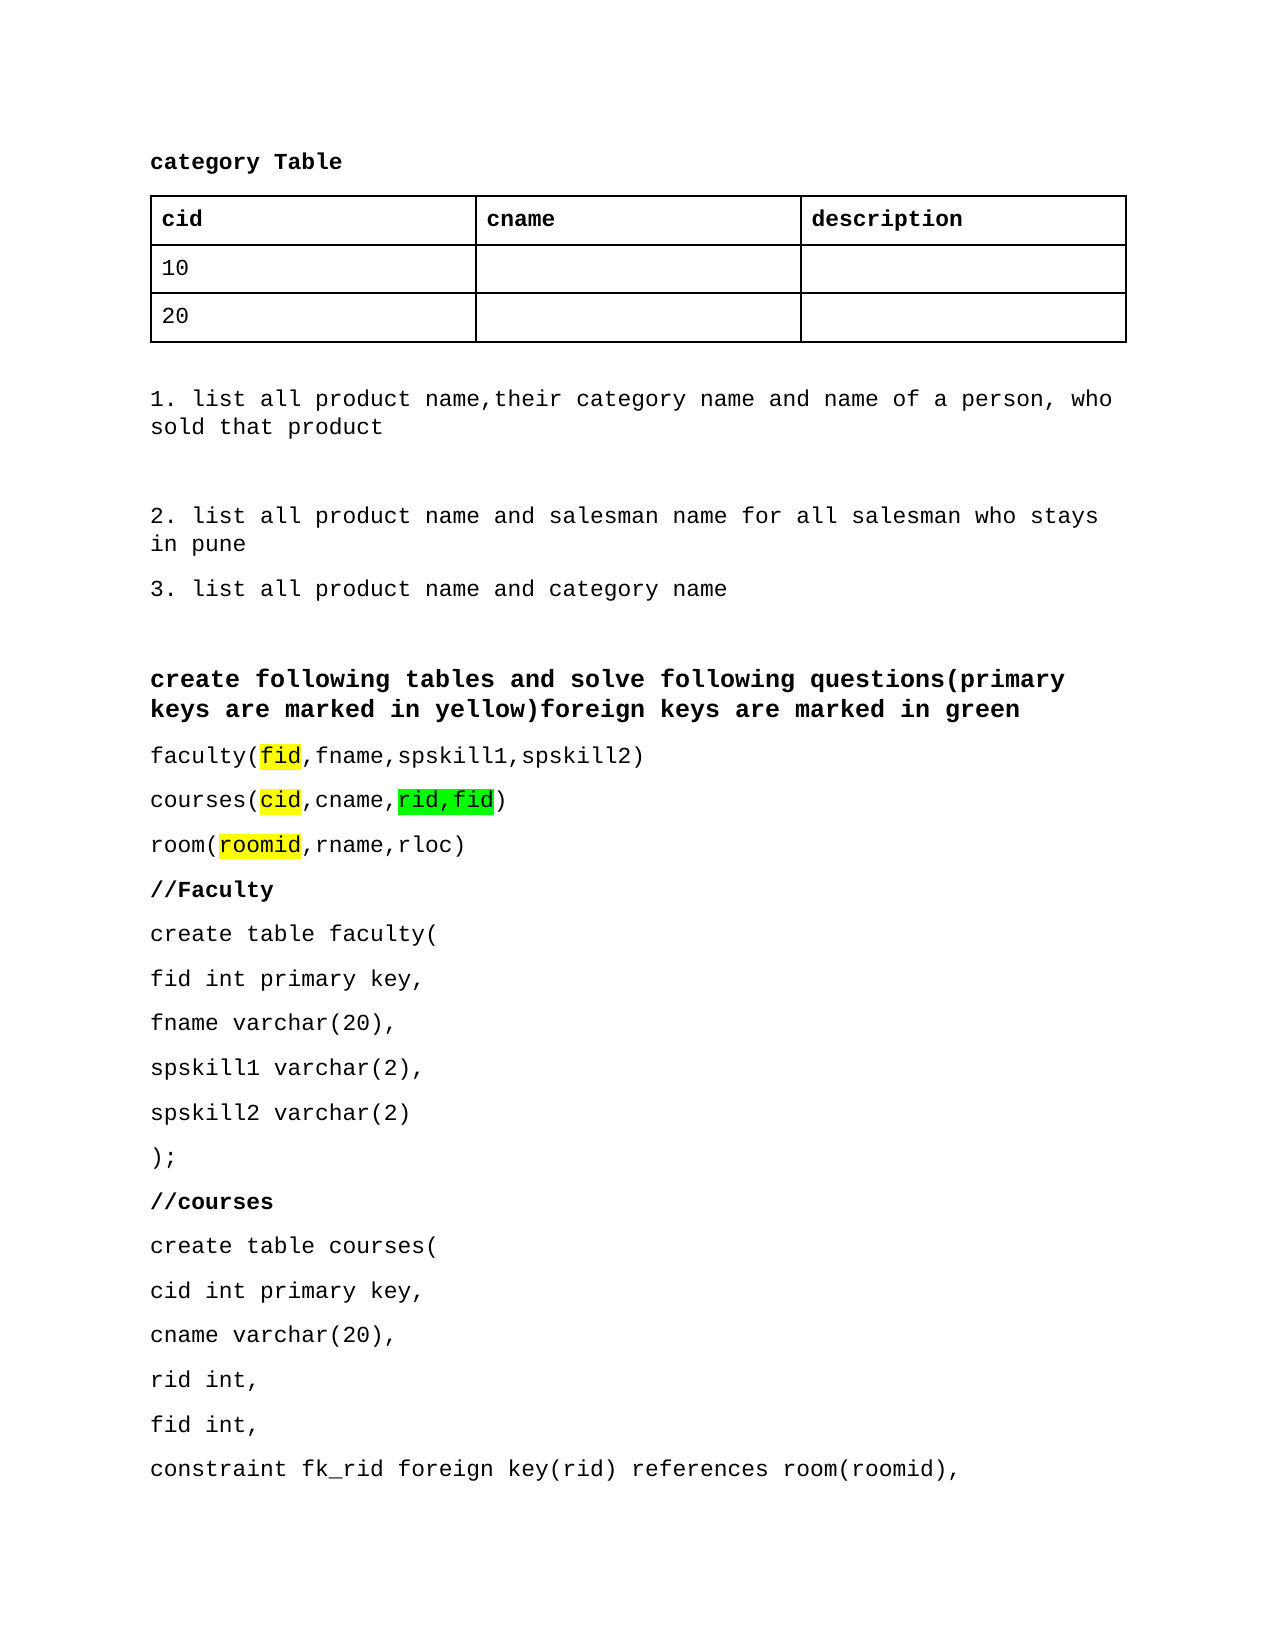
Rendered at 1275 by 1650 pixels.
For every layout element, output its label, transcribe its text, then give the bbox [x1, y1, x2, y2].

text //Faculty [150, 878, 1125, 904]
text fid int, [150, 1413, 1125, 1439]
text 2. list all product name and salesman name for all salesman who stays in pune [150, 505, 1125, 559]
text 1. list all product name,their category name and name of a person, who sold that product [150, 388, 1125, 442]
text constraint fk_rid foreign key(rid) references room(roomid), [150, 1458, 1125, 1483]
text courses(cid,cname,rid,fid) [301, 789, 398, 815]
text fid int primary key, [150, 967, 1125, 993]
text room(roomid,rname,rloc) [150, 833, 1125, 859]
text cid int primary key, [150, 1279, 1125, 1305]
text create table courses( [150, 1235, 1125, 1261]
text 3. list all product name and category name [150, 577, 1125, 603]
table_cell 10 [152, 246, 475, 292]
table_cell 20 [152, 294, 475, 341]
table_header description [802, 197, 1125, 243]
text courses(cid,cname,rid,fid) [150, 789, 260, 815]
text courses(cid,cname,rid,fid) [494, 789, 1125, 815]
text spskill2 varchar(2) [150, 1101, 1125, 1127]
text create table faculty( [150, 923, 1125, 948]
table_cell [802, 294, 1125, 341]
text create following tables and solve following questions(primary keys are marked in yellow)foreign keys are marked in green [150, 667, 1125, 725]
text faculty(fid,fname,spskill1,spskill2) [301, 744, 1125, 770]
table_cell [477, 294, 800, 341]
table_cell [802, 246, 1125, 292]
table_header cid [152, 197, 475, 243]
table_header cname [477, 197, 800, 243]
text faculty(fid,fname,spskill1,spskill2) [150, 744, 260, 770]
text cname varchar(20), [150, 1324, 1125, 1350]
text fname varchar(20), [150, 1012, 1125, 1038]
text ); [150, 1146, 1125, 1171]
text spskill1 varchar(2), [150, 1056, 1125, 1082]
table_cell [477, 246, 800, 292]
text //courses [150, 1190, 1125, 1216]
text rid int, [150, 1368, 1125, 1394]
text category Table [150, 150, 1125, 176]
